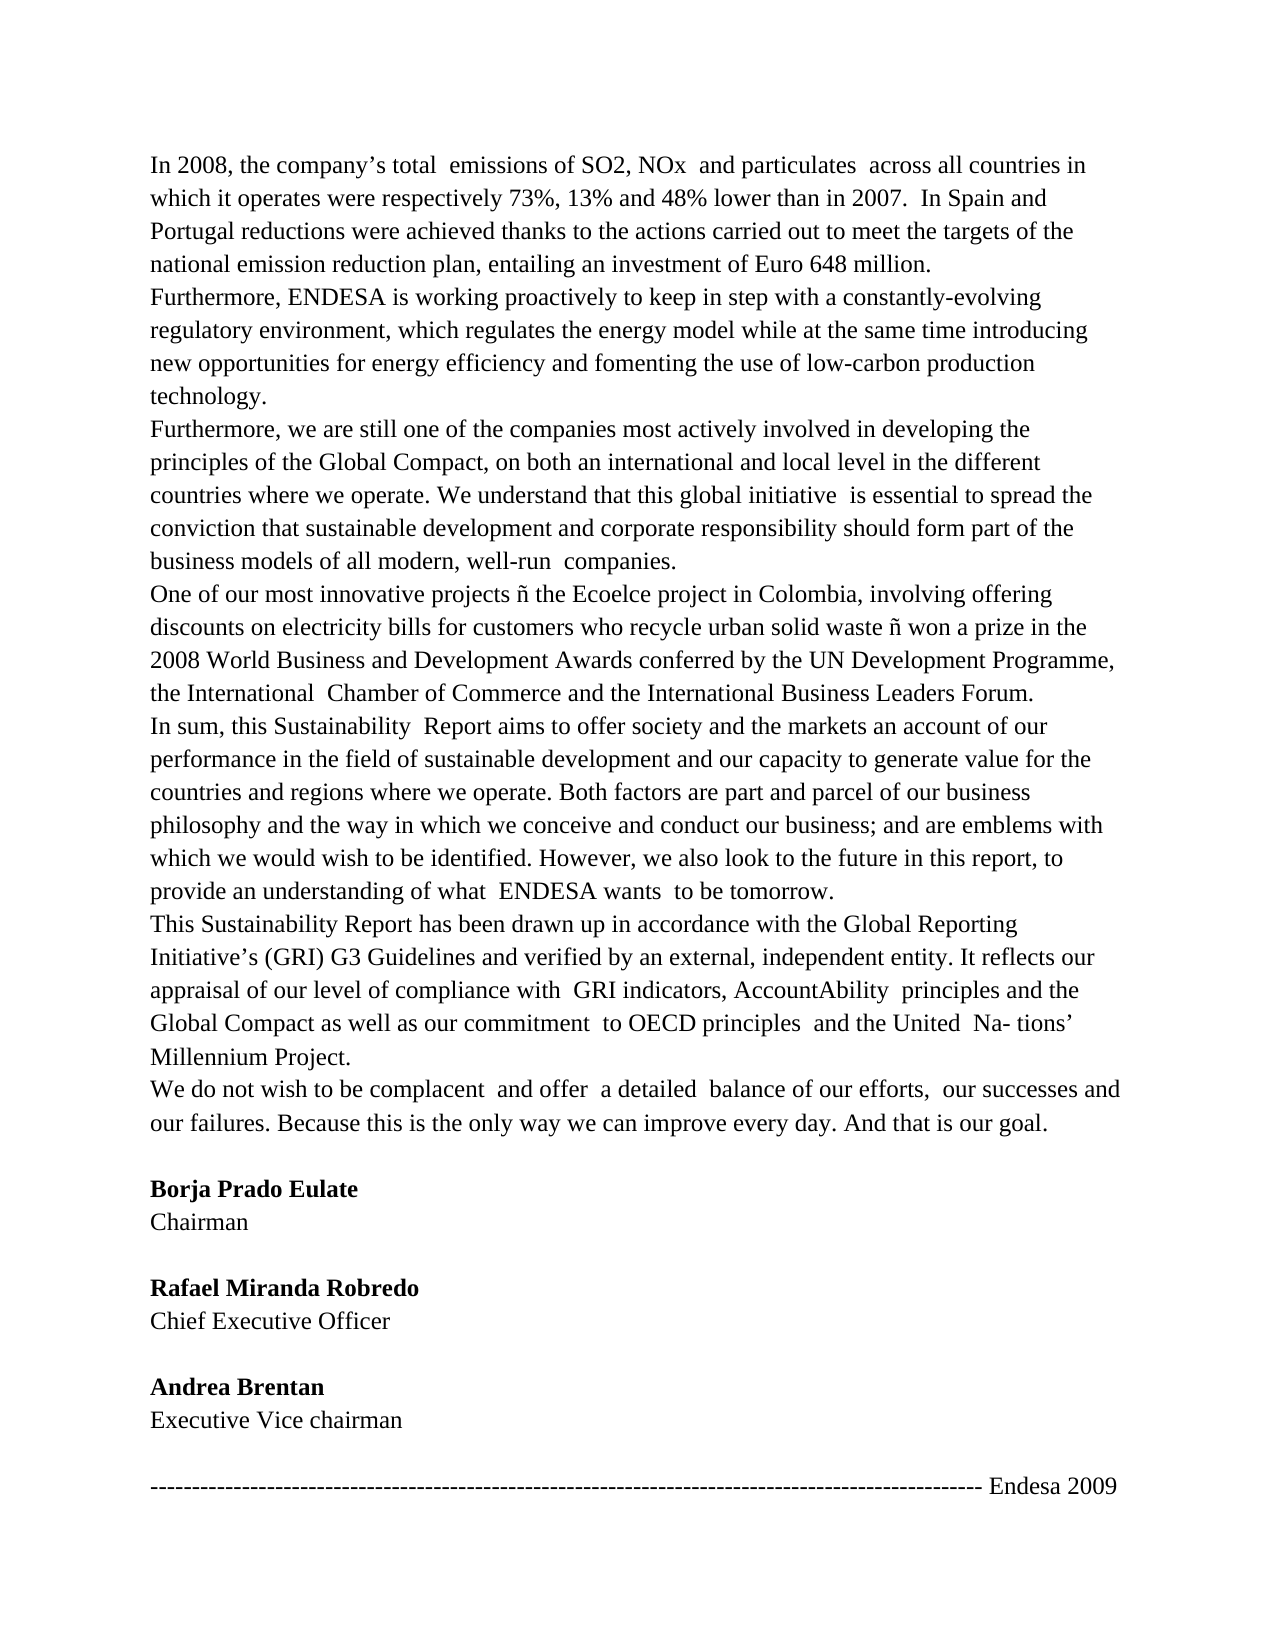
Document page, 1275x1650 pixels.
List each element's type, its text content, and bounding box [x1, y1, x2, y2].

text This Sustainability Report has been drawn up in accordance with the Global Reporting Initiative’s (GRI) G3 Guidelines and verified by an external, independent entity. It reflects our appraisal of our level of compliance with GRI indicators, AccountAbility principles and the Global Compact as well as our commitment to OECD principles and the United Na- tions’ Millennium Project. [150, 909, 1125, 1070]
text Borja Prado Eulate [150, 1174, 1125, 1202]
text Chief Executive Officer [150, 1306, 1125, 1334]
text Furthermore, we are still one of the companies most actively involved in developing the principles of the Global Compact, on both an international and local level in the different countries where we operate. We understand that this global initiative is essential to spread the conviction that sustainable development and corporate responsibility should form part of the business models of all modern, well-run companies. [150, 414, 1125, 575]
text Executive Vice chairman [150, 1405, 1125, 1433]
text ---------------------------------------------------------------------------------------------------- Endesa 2009 [150, 1471, 1125, 1499]
text Rafael Miranda Robredo [150, 1273, 1125, 1301]
text Andrea Brentan [150, 1372, 1125, 1401]
text We do not wish to be complacent and offer a detailed balance of our efforts, our successes and our failures. Because this is the only way we can improve every day. And that is our goal. [150, 1074, 1125, 1136]
text One of our most innovative projects ñ the Ecoelce project in Colombia, involving offering discounts on electricity bills for customers who recycle urban solid waste ñ won a prize in the 2008 World Business and Development Awards conferred by the UN Development Programme, the International Chamber of Commerce and the International Business Leaders Forum. [150, 579, 1125, 707]
text In sum, this Sustainability Report aims to offer society and the markets an account of our performance in the field of sustainable development and our capacity to generate value for the countries and regions where we operate. Both factors are part and parcel of our business philosophy and the way in which we conceive and conduct our business; and are emblems with which we would wish to be identified. However, we also look to the future in this report, to provide an understanding of what ENDESA wants to be tomorrow. [150, 711, 1125, 905]
text In 2008, the company’s total emissions of SO2, NOx and particulates across all countries in which it operates were respectively 73%, 13% and 48% lower than in 2007. In Spain and Portugal reductions were achieved thanks to the actions carried out to meet the targets of the national emission reduction plan, entailing an investment of Euro 648 million. [150, 150, 1125, 278]
text Chairman [150, 1207, 1125, 1235]
text Furthermore, ENDESA is working proactively to keep in step with a constantly-evolving regulatory environment, which regulates the energy model while at the same time introducing new opportunities for energy efficiency and fomenting the use of low-carbon production technology. [150, 282, 1125, 410]
